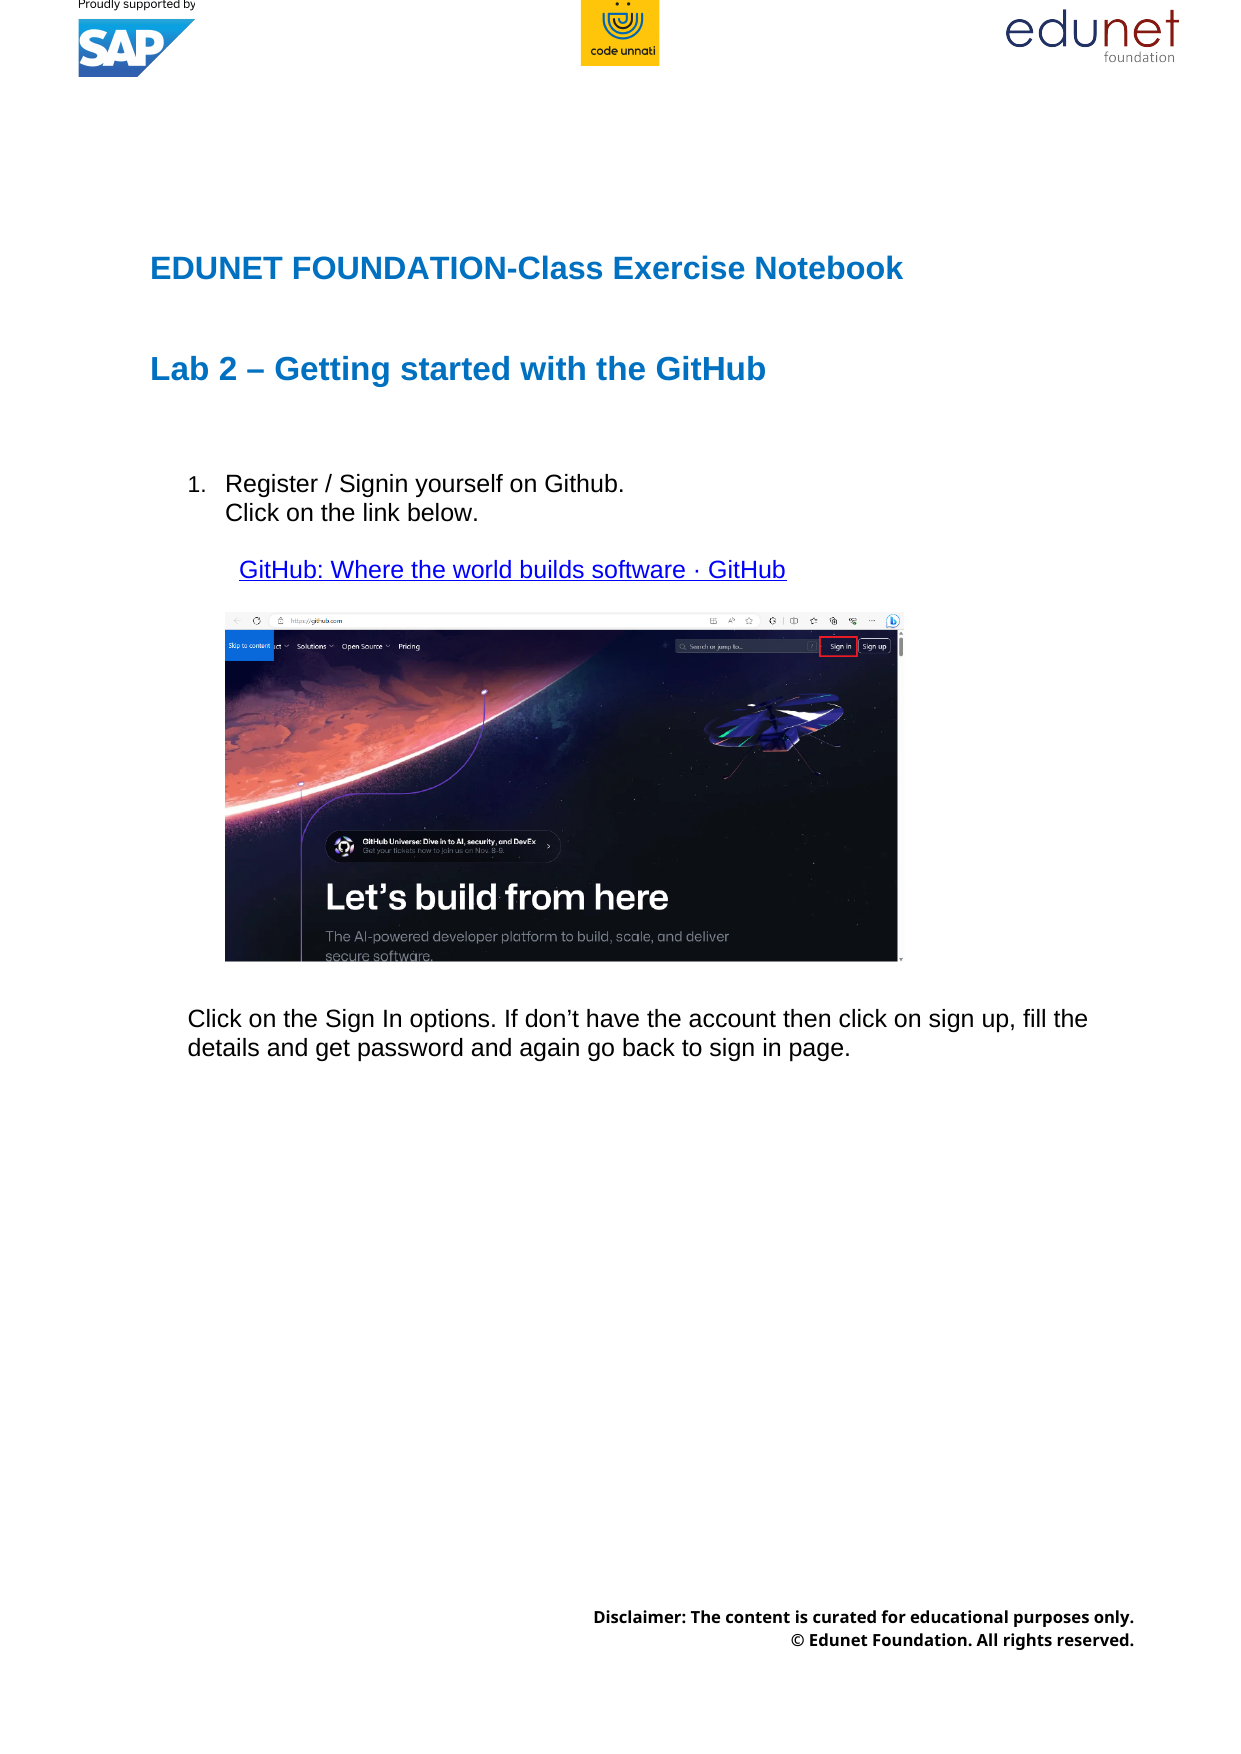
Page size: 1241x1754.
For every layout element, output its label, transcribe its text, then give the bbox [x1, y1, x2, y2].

subtitle EDUNET FOUNDATION-Class Exercise Notebook [150, 249, 1134, 286]
text Lab 2 – Getting started with the GitHub [150, 349, 1134, 387]
picture [580, 0, 660, 66]
text Click on the link below. [225, 498, 1134, 526]
picture [225, 612, 908, 976]
picture [78, 0, 195, 77]
list Register / Signin yourself on Github. [187, 469, 1134, 498]
picture [1002, 8, 1181, 66]
text GitHub: Where the world builds software · GitHub [225, 555, 1134, 584]
text Click on the Sign In options. If don’t have the account then click on sign up, fill the details and get password and again go back to sign in page. [187, 1004, 1134, 1062]
